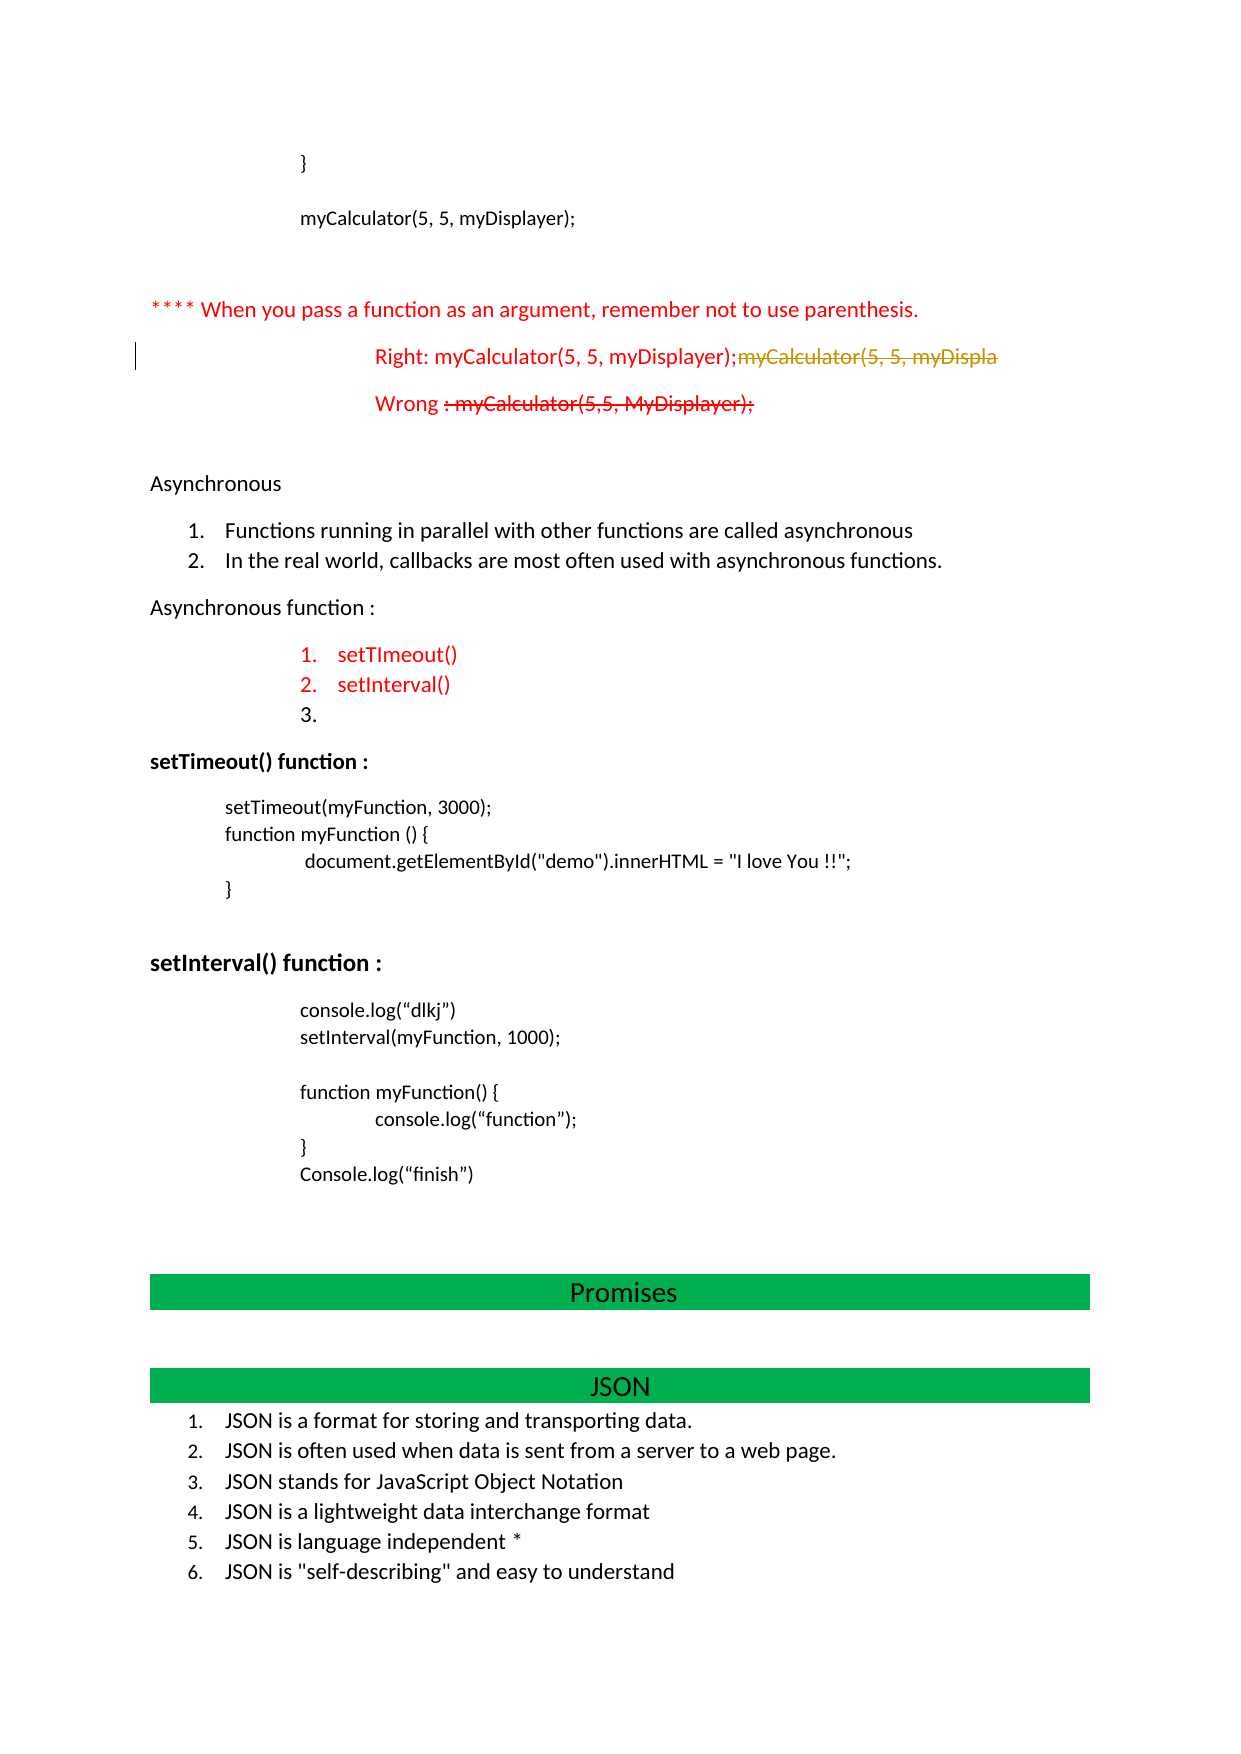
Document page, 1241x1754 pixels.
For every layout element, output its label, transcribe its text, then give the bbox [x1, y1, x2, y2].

list Functions running in parallel with other functions are called asynchronous [187, 516, 1090, 544]
text setInterval(myFunction, 1000); function myFunction() { [300, 1024, 1090, 1105]
text } myCalculator(5, 5, myDisplayer); [300, 150, 1090, 230]
text Asynchronous function : [150, 593, 1090, 621]
text **** When you pass a function as an argument, remember not to use parenthesis. [150, 295, 1090, 323]
text setTimeout(myFunction, 3000); [225, 794, 1090, 819]
text console.log(“function”); [300, 1107, 1090, 1132]
text Wrong : myCalculator(5,5, MyDisplayer); [375, 389, 1090, 417]
list setInterval() [300, 670, 1090, 698]
subtitle Promises [150, 1274, 1090, 1310]
subtitle Asynchronous [150, 469, 1090, 497]
text setTimeout() function : [150, 747, 1090, 775]
list JSON is a format for storing and transporting data. [187, 1406, 1090, 1434]
text document.getElementById("demo").innerHTML = "I love You !!"; [300, 849, 1090, 874]
list JSON is often used when data is sent from a server to a web page. [187, 1437, 1090, 1464]
text console.log(“dlkj”) [300, 997, 1090, 1022]
text } [225, 876, 1090, 901]
list JSON is language independent * [187, 1527, 1090, 1555]
text Console.log(“finish”) [300, 1161, 1090, 1187]
list JSON stands for JavaScript Object Notation [187, 1467, 1090, 1495]
subtitle JSON [150, 1368, 1090, 1403]
list In the real world, callbacks are most often used with asynchronous functions. [187, 546, 1090, 574]
list JSON is a lightweight data interchange format [187, 1497, 1090, 1525]
text Right: myCalculator(5, 5, myDisplayer); [375, 342, 1090, 370]
text } [300, 1134, 1090, 1159]
text setInterval() function : [150, 947, 1090, 978]
list setTImeout() [300, 640, 1090, 668]
text function myFunction () { [225, 821, 1090, 847]
list JSON is "self-describing" and easy to understand [187, 1557, 1090, 1585]
